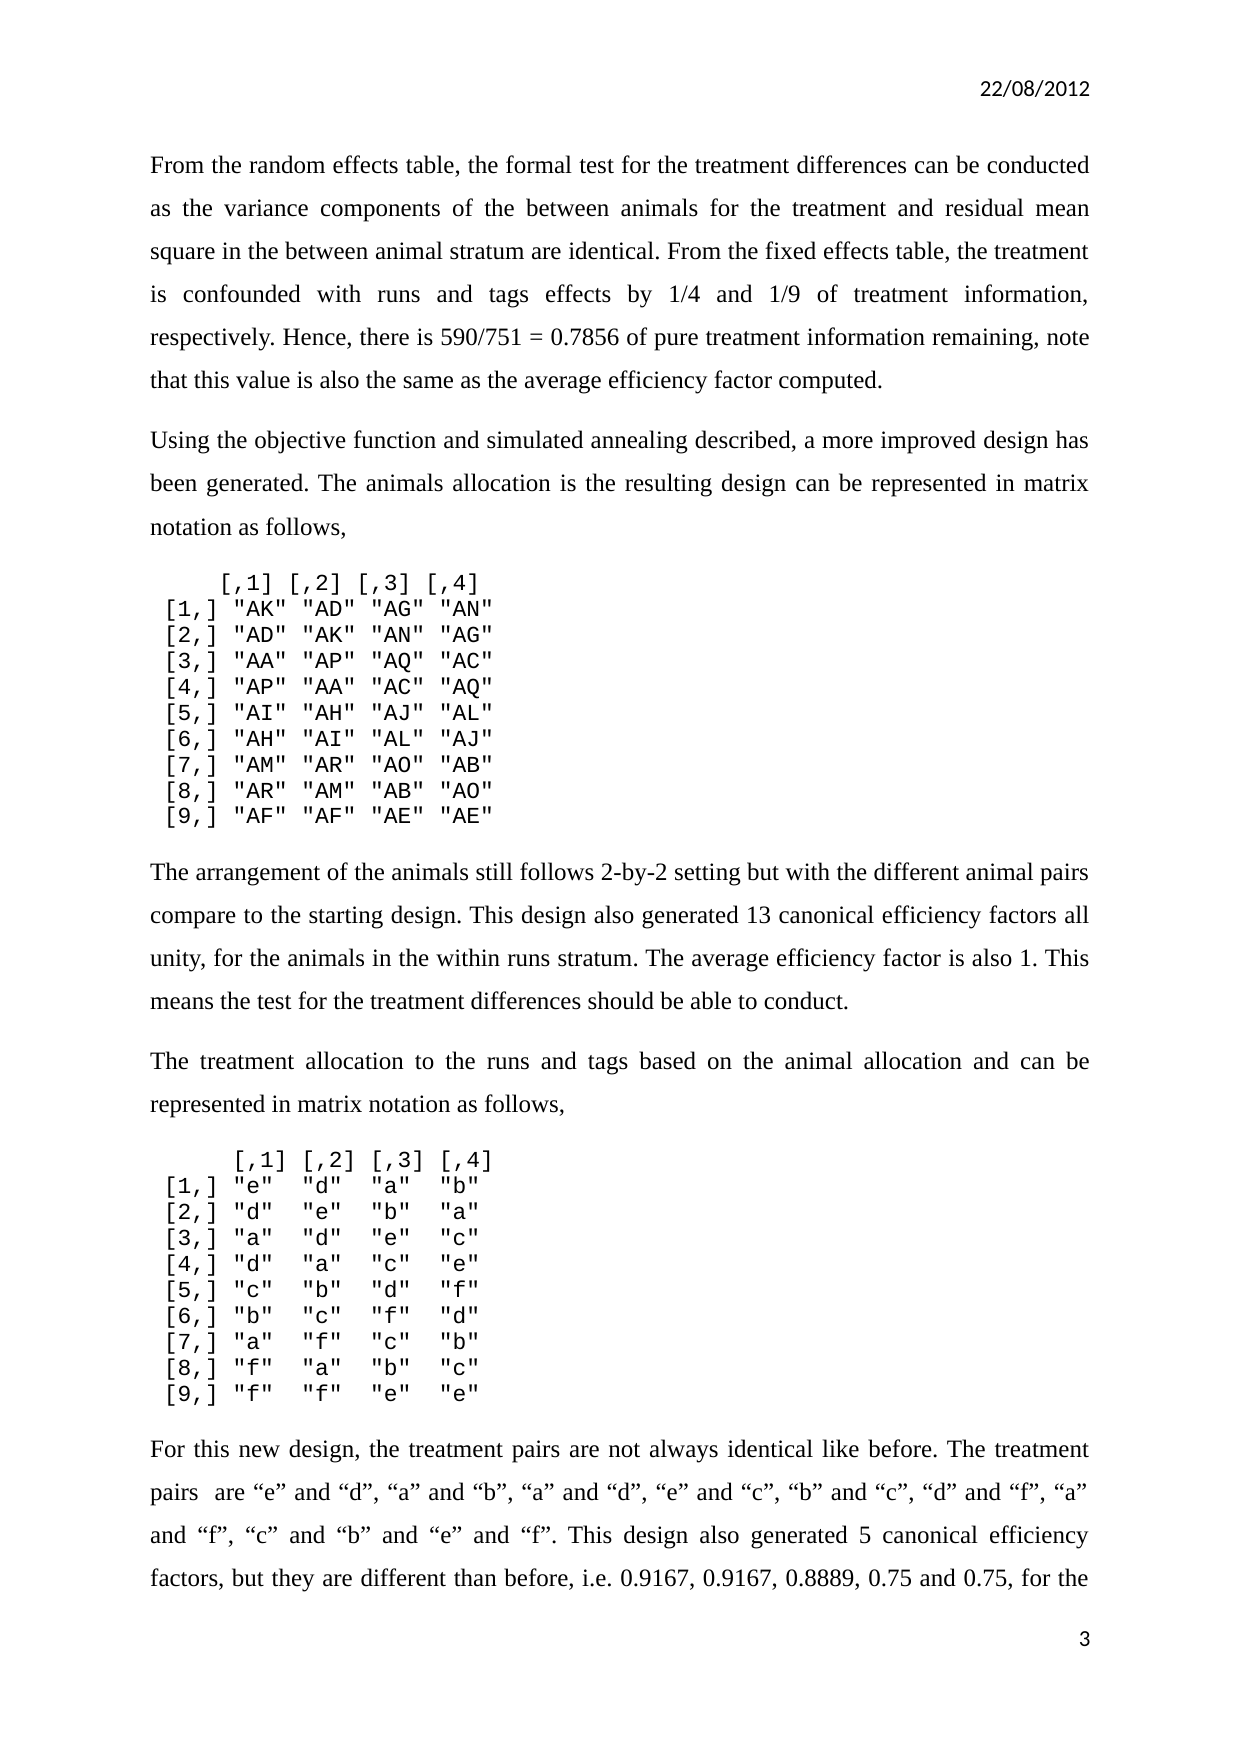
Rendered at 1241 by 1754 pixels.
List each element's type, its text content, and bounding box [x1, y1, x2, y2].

text [2,] "d" "e" "b" "a" [150, 1201, 1090, 1227]
text [3,] "AA" "AP" "AQ" "AC" [150, 649, 1090, 675]
text From the random effects table, the formal test for the treatment differences can be conducted as the variance components of the between animals for the treatment and residual mean square in the between animal stratum are identical. From the fixed effects table, the treatment is confounded with runs and tags effects by 1/4 and 1/9 of treatment information, respectively. Hence, there is 590/751 = 0.7856 of pure treatment information remaining, note that this value is also the same as the average efficiency factor computed. [150, 150, 1090, 394]
text [7,] "AM" "AR" "AO" "AB" [150, 753, 1090, 779]
text [,1] [,2] [,3] [,4] [150, 1149, 1090, 1175]
text [3,] "a" "d" "e" "c" [150, 1227, 1090, 1253]
text [7,] "a" "f" "c" "b" [150, 1330, 1090, 1356]
text [4,] "AP" "AA" "AC" "AQ" [150, 675, 1090, 701]
text The arrangement of the animals still follows 2-by-2 setting but with the different animal pairs compare to the starting design. This design also generated 13 canonical efficiency factors all unity, for the animals in the within runs stratum. The average efficiency factor is also 1. This means the test for the treatment differences should be able to conduct. [150, 857, 1090, 1015]
text [2,] "AD" "AK" "AN" "AG" [150, 623, 1090, 649]
text [4,] "d" "a" "c" "e" [150, 1253, 1090, 1278]
text Using the objective function and simulated annealing described, a more improved design has been generated. The animals allocation is the resulting design can be represented in matrix notation as follows, [150, 425, 1090, 540]
text [9,] "f" "f" "e" "e" [150, 1382, 1090, 1408]
text [8,] "AR" "AM" "AB" "AO" [150, 779, 1090, 805]
text [5,] "AI" "AH" "AJ" "AL" [150, 701, 1090, 727]
text [6,] "b" "c" "f" "d" [150, 1304, 1090, 1330]
text [6,] "AH" "AI" "AL" "AJ" [150, 727, 1090, 753]
text [8,] "f" "a" "b" "c" [150, 1356, 1090, 1382]
text [5,] "c" "b" "d" "f" [150, 1278, 1090, 1304]
text [,1] [,2] [,3] [,4] [150, 571, 1090, 597]
text [9,] "AF" "AF" "AE" "AE" [150, 805, 1090, 831]
text [1,] "AK" "AD" "AG" "AN" [150, 597, 1090, 623]
text [1,] "e" "d" "a" "b" [150, 1175, 1090, 1201]
text The treatment allocation to the runs and tags based on the animal allocation and can be represented in matrix notation as follows, [150, 1046, 1090, 1118]
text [150, 1434, 1090, 1592]
